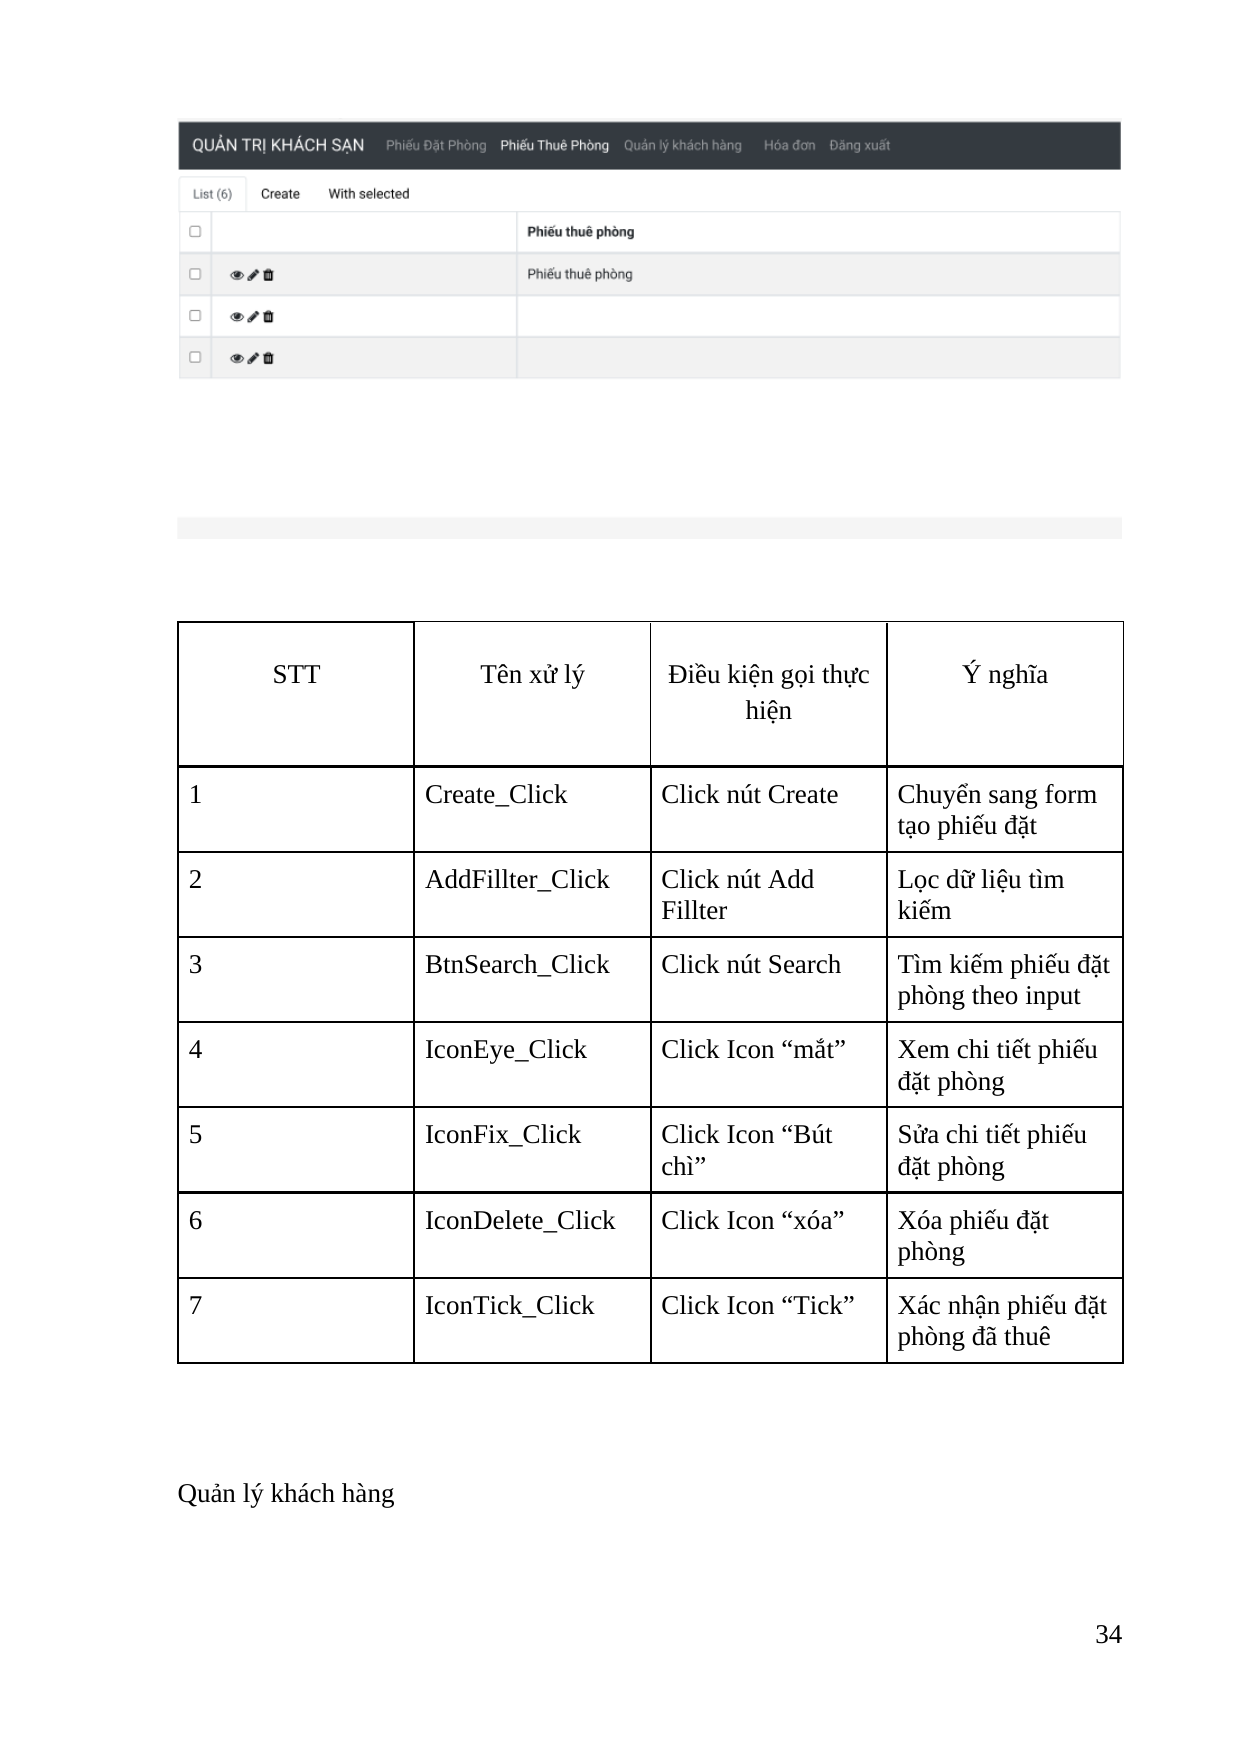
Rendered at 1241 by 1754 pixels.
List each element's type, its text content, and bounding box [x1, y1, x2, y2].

table_cell 3 [179, 938, 413, 1021]
table_cell Xem chi tiết phiếu đặt phòng [888, 1023, 1122, 1106]
table_cell Click Icon “Tick” [652, 1279, 886, 1362]
table_cell IconFix_Click [415, 1108, 650, 1191]
table_cell 7 [179, 1279, 413, 1362]
table_cell 1 [179, 768, 413, 851]
table_header Tên xử lý [415, 622, 651, 765]
table_cell Tìm kiếm phiếu đặt phòng theo input [888, 938, 1122, 1021]
table_cell AddFillter_Click [415, 853, 650, 936]
table_header STT [179, 623, 413, 765]
table_cell 6 [179, 1194, 413, 1277]
table_cell IconEye_Click [415, 1023, 650, 1106]
table_cell Xác nhận phiếu đặt phòng đã thuê [888, 1279, 1122, 1362]
table_cell Chuyển sang form tạo phiếu đặt [888, 768, 1122, 851]
table_cell Create_Click [415, 768, 650, 851]
table_cell 4 [179, 1023, 413, 1106]
table_cell IconTick_Click [415, 1279, 650, 1362]
table_cell 5 [179, 1108, 413, 1191]
table_cell Click Icon “xóa” [652, 1194, 886, 1277]
table_cell Click nút Search [652, 938, 886, 1021]
picture [177, 118, 1122, 539]
table_header Ý nghĩa [887, 622, 1123, 765]
table_cell Click nút Create [652, 768, 886, 851]
table_cell IconDelete_Click [415, 1194, 650, 1277]
table_cell Click Icon “Bút chì” [652, 1108, 886, 1191]
table_header Điều kiện gọi thực hiện [651, 622, 887, 765]
text Quản lý khách hàng [177, 1477, 1122, 1508]
table_cell Xóa phiếu đặt phòng [888, 1194, 1122, 1277]
table_cell Lọc dữ liệu tìm kiếm [888, 853, 1122, 936]
table_cell Sửa chi tiết phiếu đặt phòng [888, 1108, 1122, 1191]
table_cell Click Icon “mắt” [652, 1023, 886, 1106]
table_cell BtnSearch_Click [415, 938, 650, 1021]
table_cell Click nút Add Fillter [652, 853, 886, 936]
table_cell 2 [179, 853, 413, 936]
